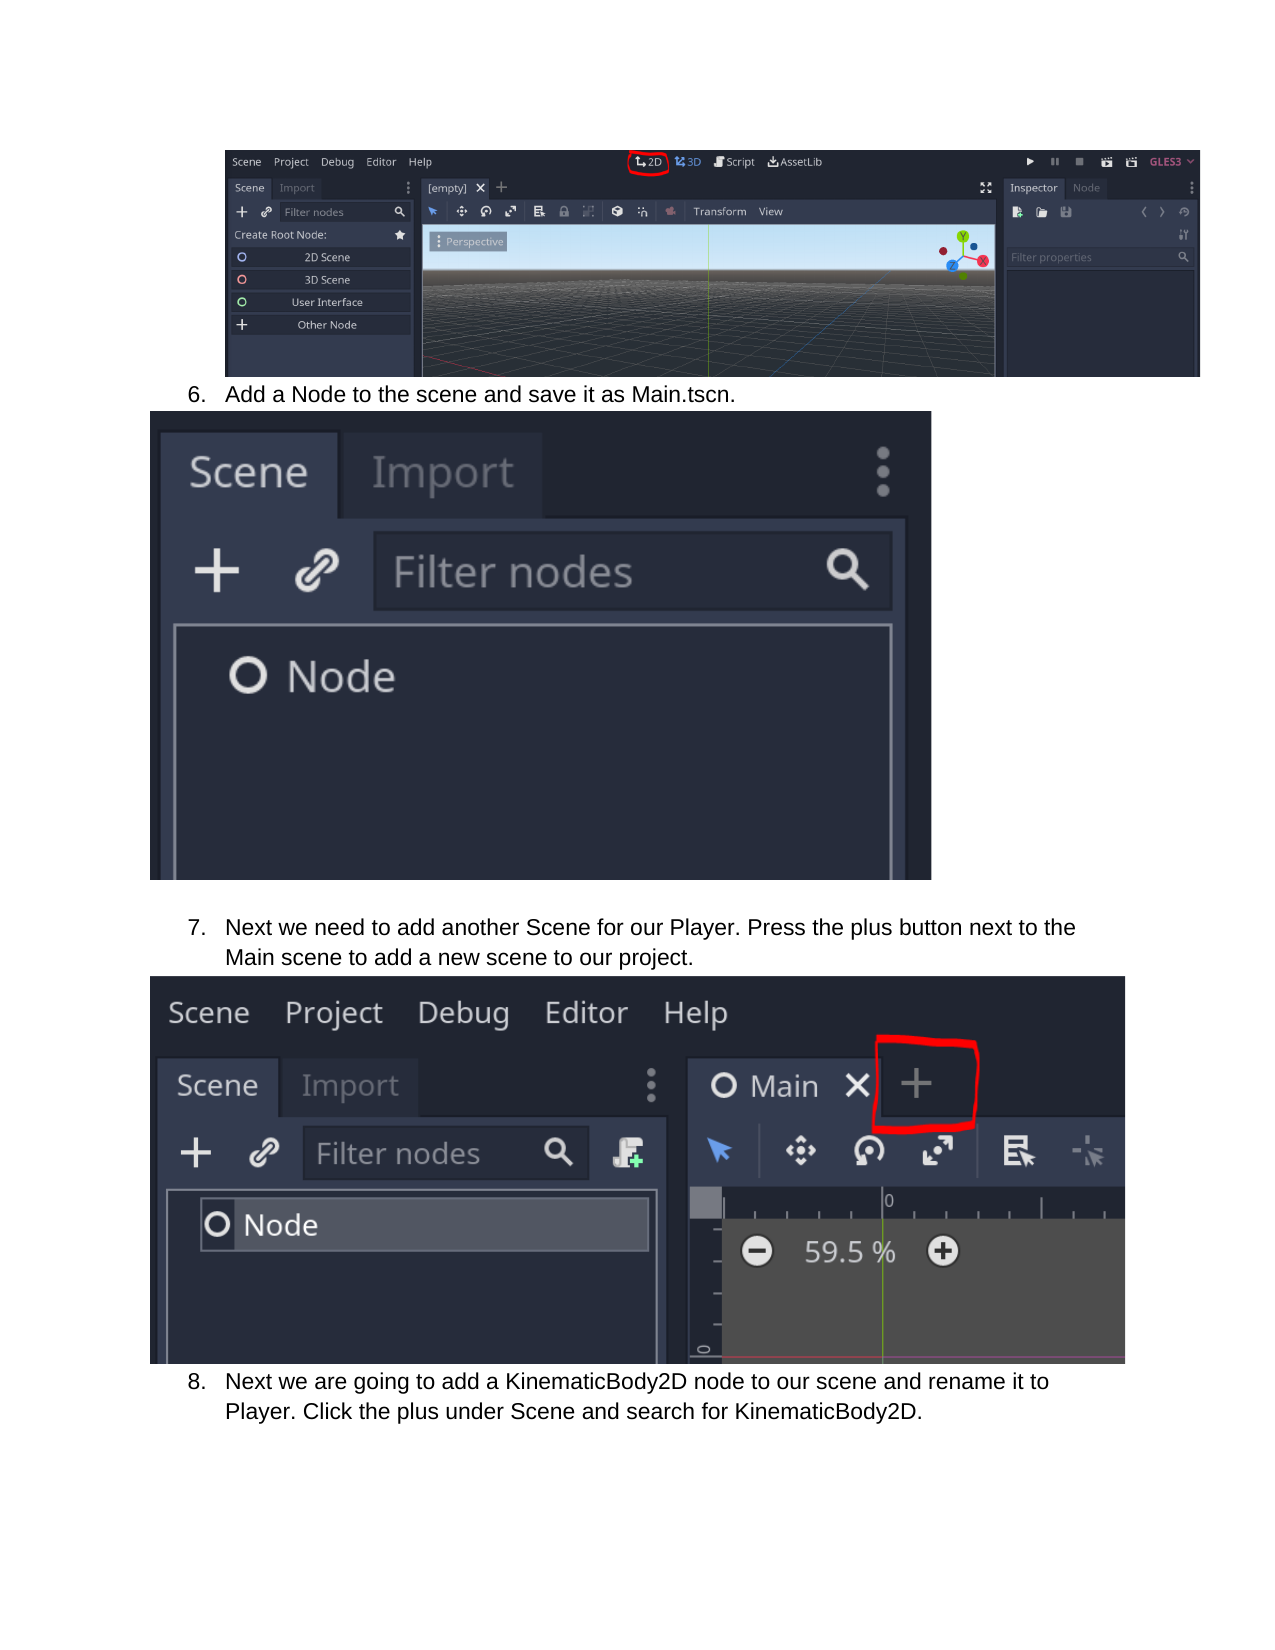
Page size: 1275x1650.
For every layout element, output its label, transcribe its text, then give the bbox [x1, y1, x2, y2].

list Add a Node to the scene and save it as Main.tscn. [187, 381, 1125, 407]
list Next we need to add another Scene for our Player. Press the plus button next to the Main scene to add a new scene to our project. [187, 914, 1125, 971]
picture [150, 411, 932, 880]
picture [150, 974, 1125, 1364]
list Next we are going to add a KinematicBody2D node to our scene and rename it to Player. Click the plus under Scene and search for KinematicBody2D. [187, 1368, 1125, 1424]
picture [225, 150, 1200, 377]
